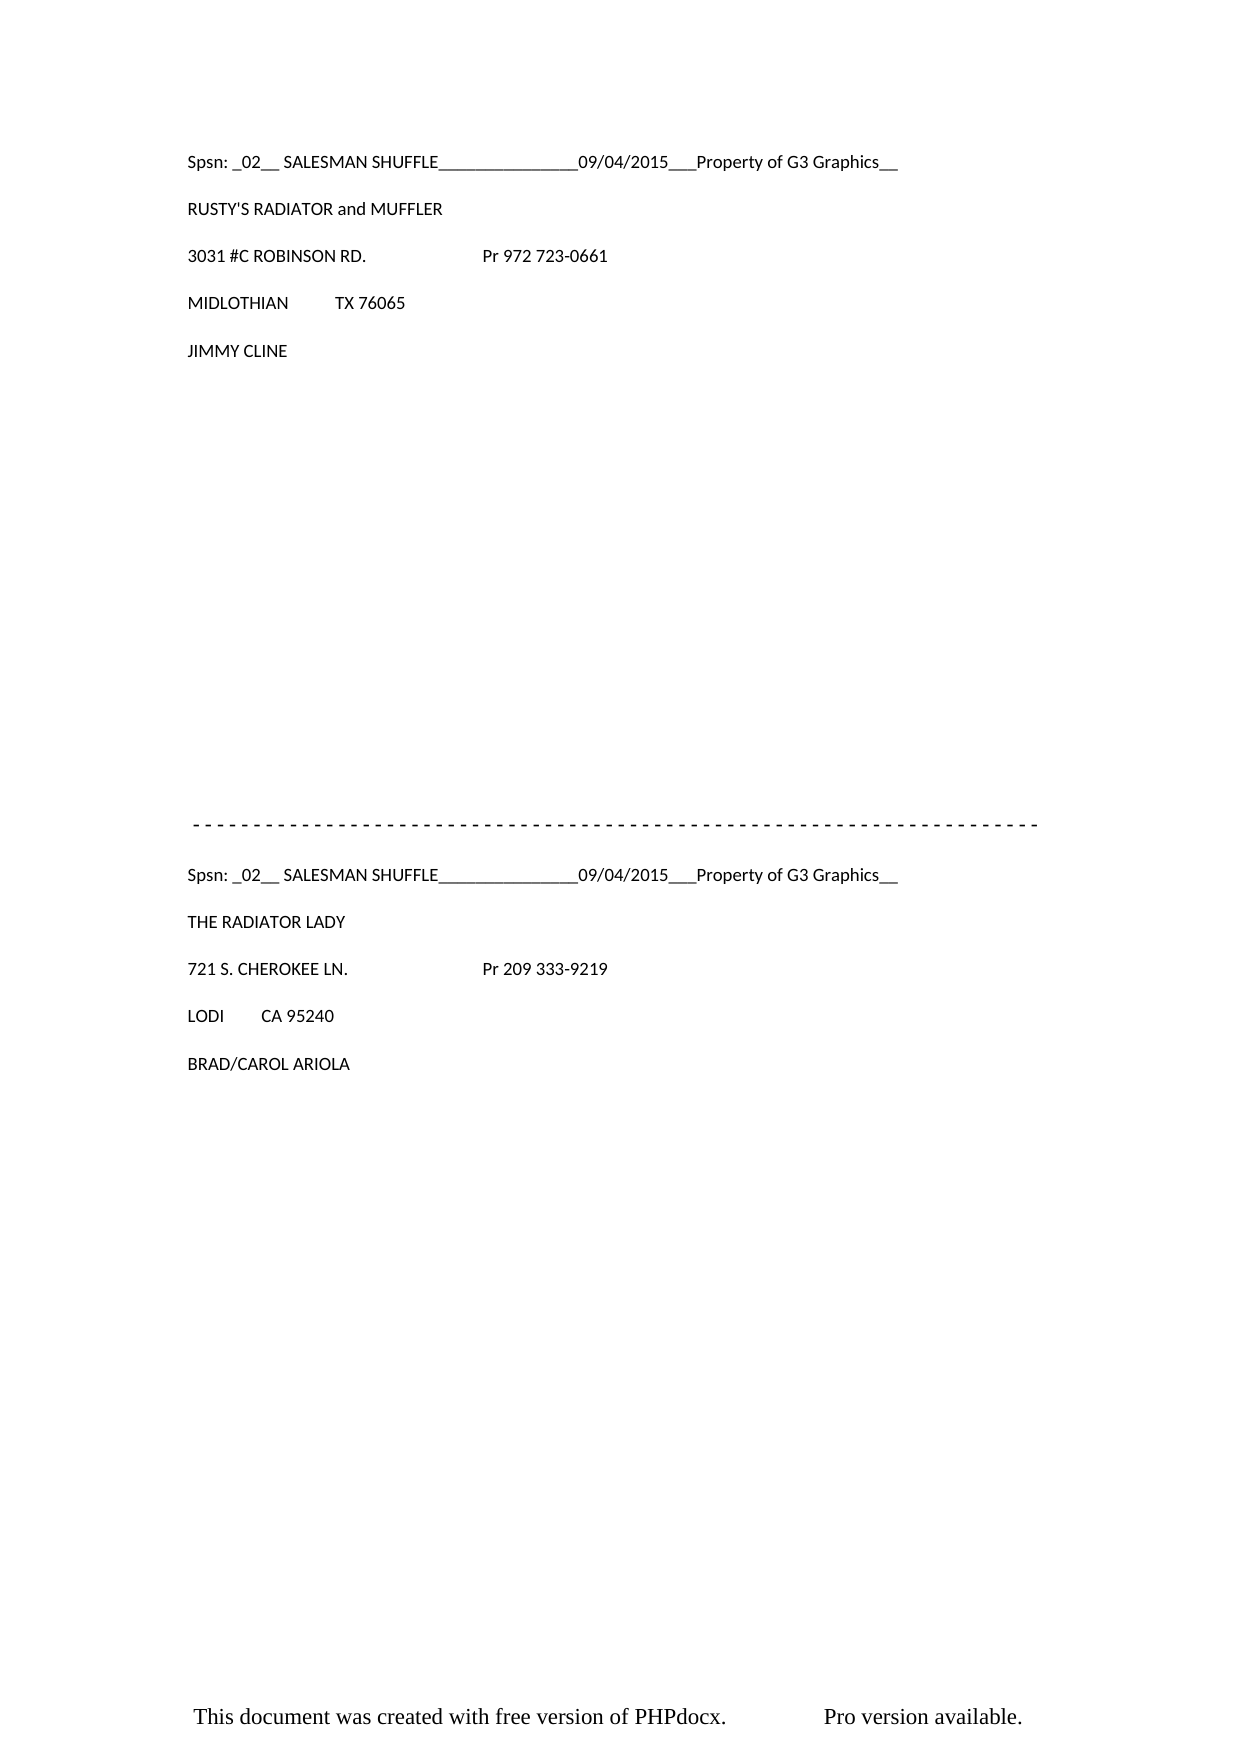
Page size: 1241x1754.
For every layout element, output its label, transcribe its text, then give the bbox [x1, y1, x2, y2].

text MIDLOTHIAN TX 76065 [187, 292, 1053, 314]
text LODI CA 95240 [187, 1005, 1053, 1028]
text 721 S. CHEROKEE LN. Pr 209 333-9219 [187, 957, 1053, 980]
text RUSTY'S RADIATOR and MUFFLER [187, 197, 1053, 220]
text THE RADIATOR LADY [187, 910, 1053, 933]
text 3031 #C ROBINSON RD. Pr 972 723-0661 [187, 244, 1053, 267]
text - - - - - - - - - - - - - - - - - - - - - - - - - - - - - - - - - - - - - - - - - - - - - - - - - - - - - - - - - - - - - - - - - - - - - - [187, 810, 1053, 838]
text BRAD/CAROL ARIOLA [187, 1052, 1053, 1075]
text Spsn: _02__ SALESMAN SHUFFLE_______________09/04/2015___Property of G3 Graphics__ [187, 863, 1053, 886]
text Spsn: _02__ SALESMAN SHUFFLE_______________09/04/2015___Property of G3 Graphics__ [187, 150, 1053, 173]
text JIMMY CLINE [187, 339, 1053, 362]
